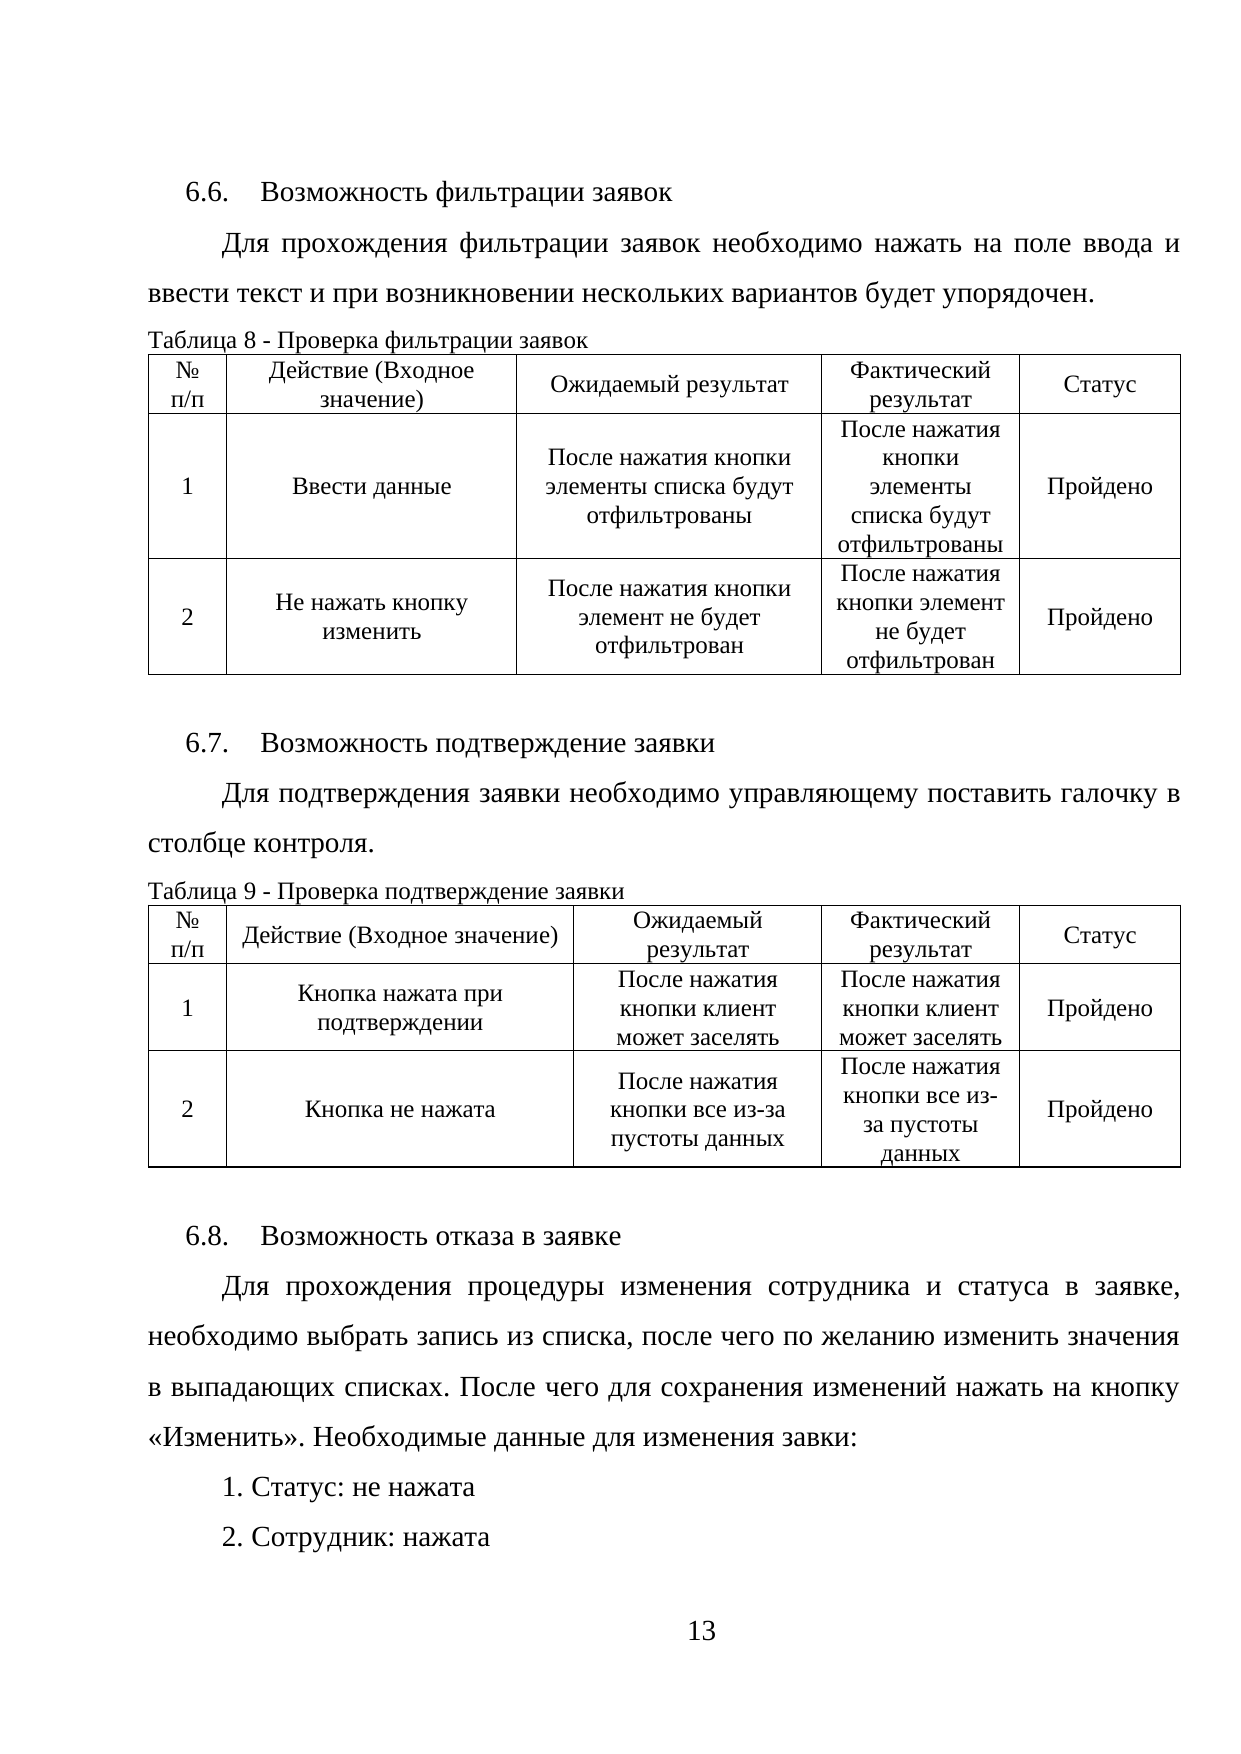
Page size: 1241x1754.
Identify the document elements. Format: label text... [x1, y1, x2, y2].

table_header № п/п [149, 355, 226, 413]
table_header Фактический результат [822, 355, 1019, 413]
table_cell Ввести данные [227, 414, 516, 557]
text Таблица 8 - Проверка фильтрации заявок [148, 325, 1181, 354]
table_cell 1 [149, 964, 226, 1050]
table_cell 2 [149, 1051, 226, 1166]
table_header Действие (Входное значение) [227, 355, 516, 413]
table_header Действие (Входное значение) [227, 906, 573, 963]
table_cell После нажатия кнопки элемент не будет отфильтрован [517, 559, 821, 673]
text Для подтверждения заявки необходимо управляющему поставить галочку в столбце контроля. [148, 775, 1181, 859]
table_cell 1 [149, 414, 226, 557]
table_cell После нажатия кнопки клиент может заселять [822, 964, 1019, 1050]
list Возможность отказа в заявке [185, 1218, 1181, 1251]
table_header Ожидаемый результат [517, 355, 821, 413]
text Для прохождения процедуры изменения сотрудника и статуса в заявке, необходимо выбрать запись из списка, после чего по желанию изменить значения в выпадающих списках. После чего для сохранения изменений нажать на кнопку «Изменить». Необходимые данные для изменения завки: [148, 1268, 1181, 1452]
text Таблица 9 - Проверка подтверждение заявки [148, 876, 1181, 904]
list Возможность подтверждение заявки [185, 725, 1181, 758]
list Возможность фильтрации заявок [185, 174, 1181, 208]
table_cell Пройдено [1020, 1051, 1180, 1166]
list Сотрудник: нажата [222, 1519, 1181, 1553]
table_cell Кнопка нажата при подтверждении [227, 964, 573, 1050]
table_cell После нажатия кнопки все из-за пустоты данных [822, 1051, 1019, 1166]
table_cell Не нажать кнопку изменить [227, 559, 516, 673]
table_header Статус [1020, 355, 1180, 413]
table_cell После нажатия кнопки элементы списка будут отфильтрованы [822, 414, 1019, 557]
table_cell 2 [149, 559, 226, 673]
table_header № п/п [149, 906, 226, 963]
table_cell После нажатия кнопки элементы списка будут отфильтрованы [517, 414, 821, 557]
table_cell После нажатия кнопки клиент может заселять [574, 964, 821, 1050]
table_cell Пройдено [1020, 559, 1180, 673]
table_cell После нажатия кнопки элемент не будет отфильтрован [822, 559, 1019, 673]
list Статус: не нажата [222, 1469, 1181, 1503]
table_cell После нажатия кнопки все из-за пустоты данных [574, 1051, 821, 1166]
text Для прохождения фильтрации заявок необходимо нажать на поле ввода и ввести текст и при возникновении нескольких вариантов будет упорядочен. [148, 225, 1181, 308]
table_cell Пройдено [1020, 414, 1180, 557]
table_header Фактический результат [822, 906, 1019, 963]
table_cell Кнопка не нажата [227, 1051, 573, 1166]
table_cell Пройдено [1020, 964, 1180, 1050]
table_header Статус [1020, 906, 1180, 963]
table_header Ожидаемый результат [574, 906, 821, 963]
